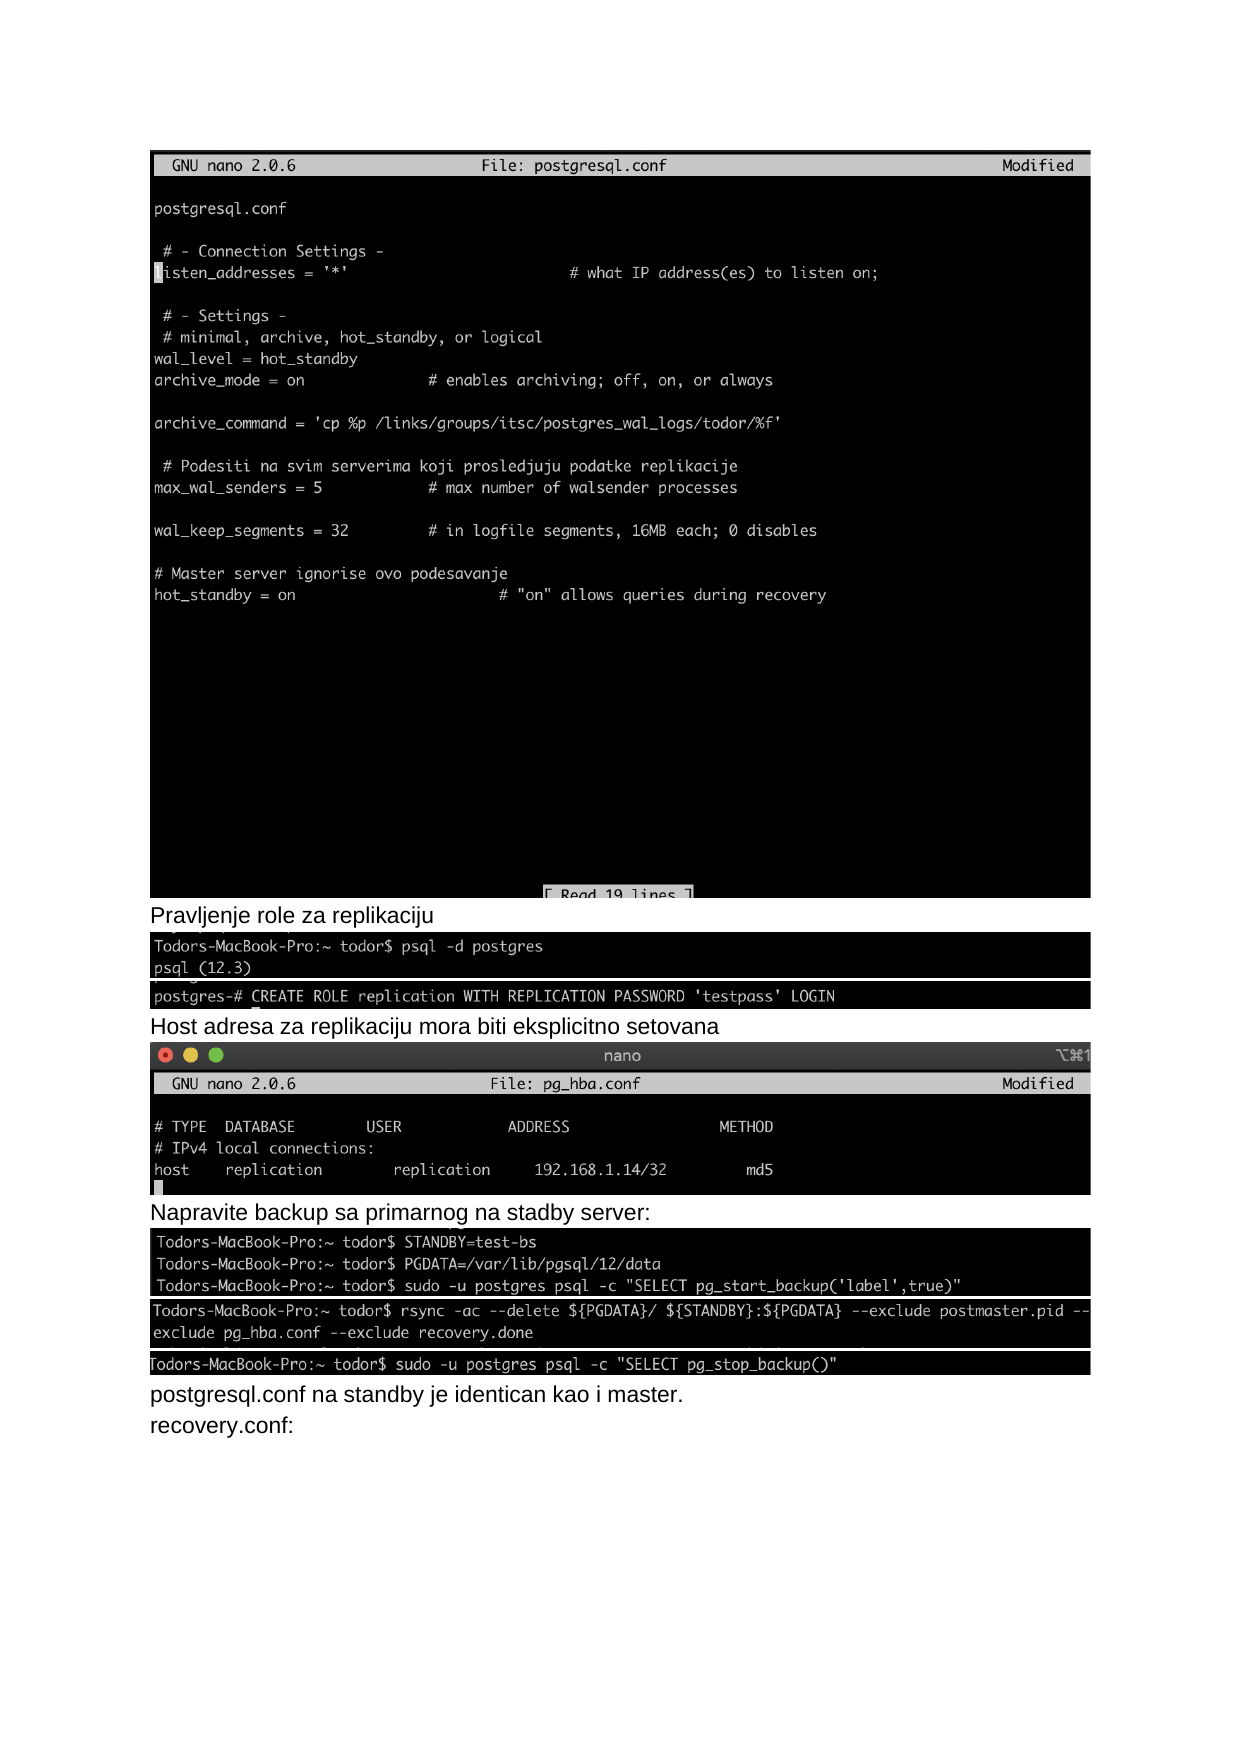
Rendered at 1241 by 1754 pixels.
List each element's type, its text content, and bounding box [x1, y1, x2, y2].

text postgresql.conf na standby je identican kao i master. [150, 1381, 1090, 1408]
picture [150, 932, 1091, 978]
picture [150, 1042, 1091, 1195]
picture [150, 1228, 1091, 1296]
text Pravljenje role za replikaciju [150, 902, 1090, 928]
picture [150, 150, 1091, 898]
text Host adresa za replikaciju mora biti eksplicitno setovana [150, 1013, 1090, 1039]
text recovery.conf: [150, 1412, 1090, 1438]
picture [150, 981, 1091, 1009]
picture [150, 1351, 1091, 1375]
text Napravite backup sa primarnog na stadby server: [150, 1199, 1090, 1225]
picture [150, 1299, 1091, 1348]
